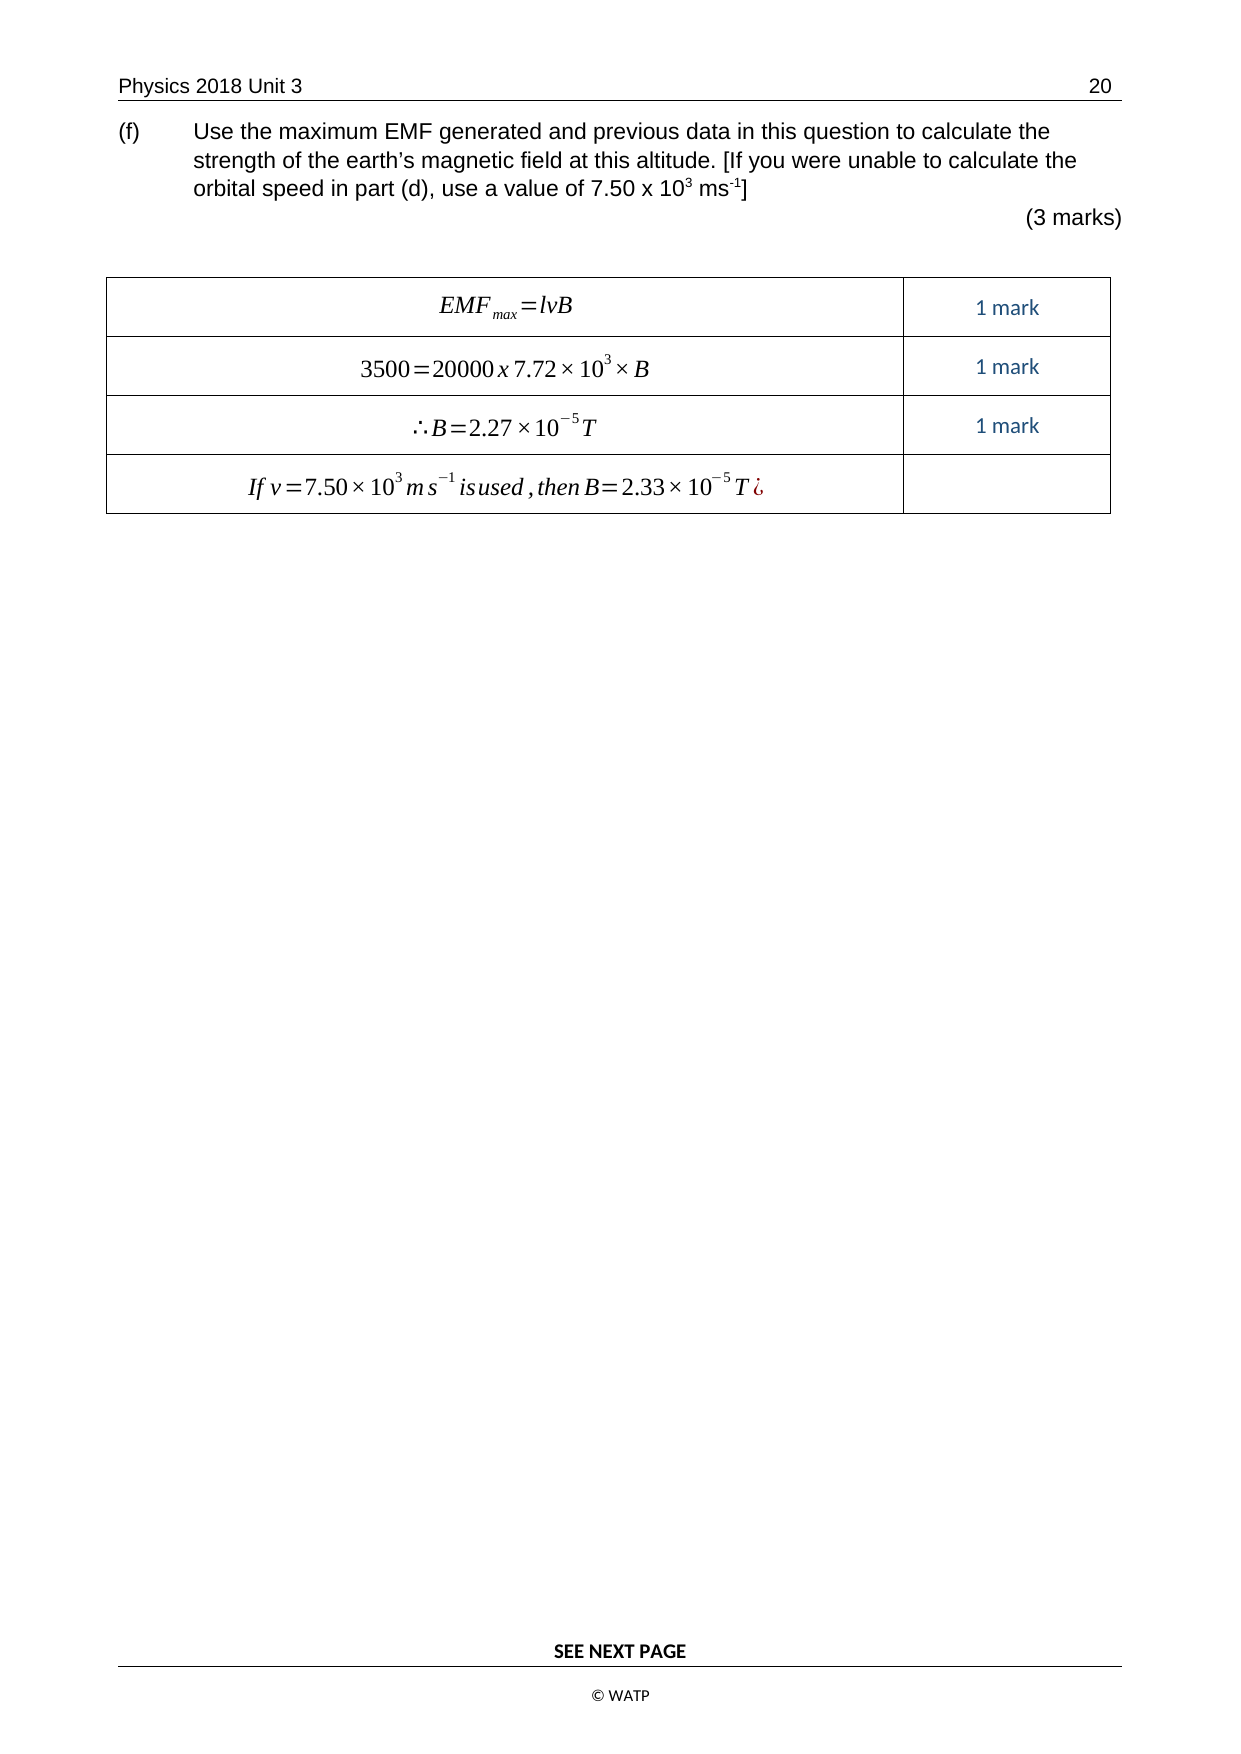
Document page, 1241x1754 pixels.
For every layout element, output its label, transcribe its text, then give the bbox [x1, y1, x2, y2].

table_header 1 mark [904, 278, 1110, 336]
table_cell [107, 337, 903, 395]
list (3 marks) [193, 203, 1122, 230]
table_cell 1 mark [904, 337, 1110, 395]
table_cell [107, 455, 903, 513]
table_cell 1 mark [904, 396, 1110, 454]
table_cell [904, 455, 1110, 513]
table_cell [107, 396, 903, 454]
table_header [107, 278, 903, 336]
list Use the maximum EMF generated and previous data in this question to calculate the strength of the earth’s magnetic field at this altitude. [If you were unable to calculate the orbital speed in part (d), use a value of 7.50 x 103 ms-1] [118, 118, 1122, 201]
